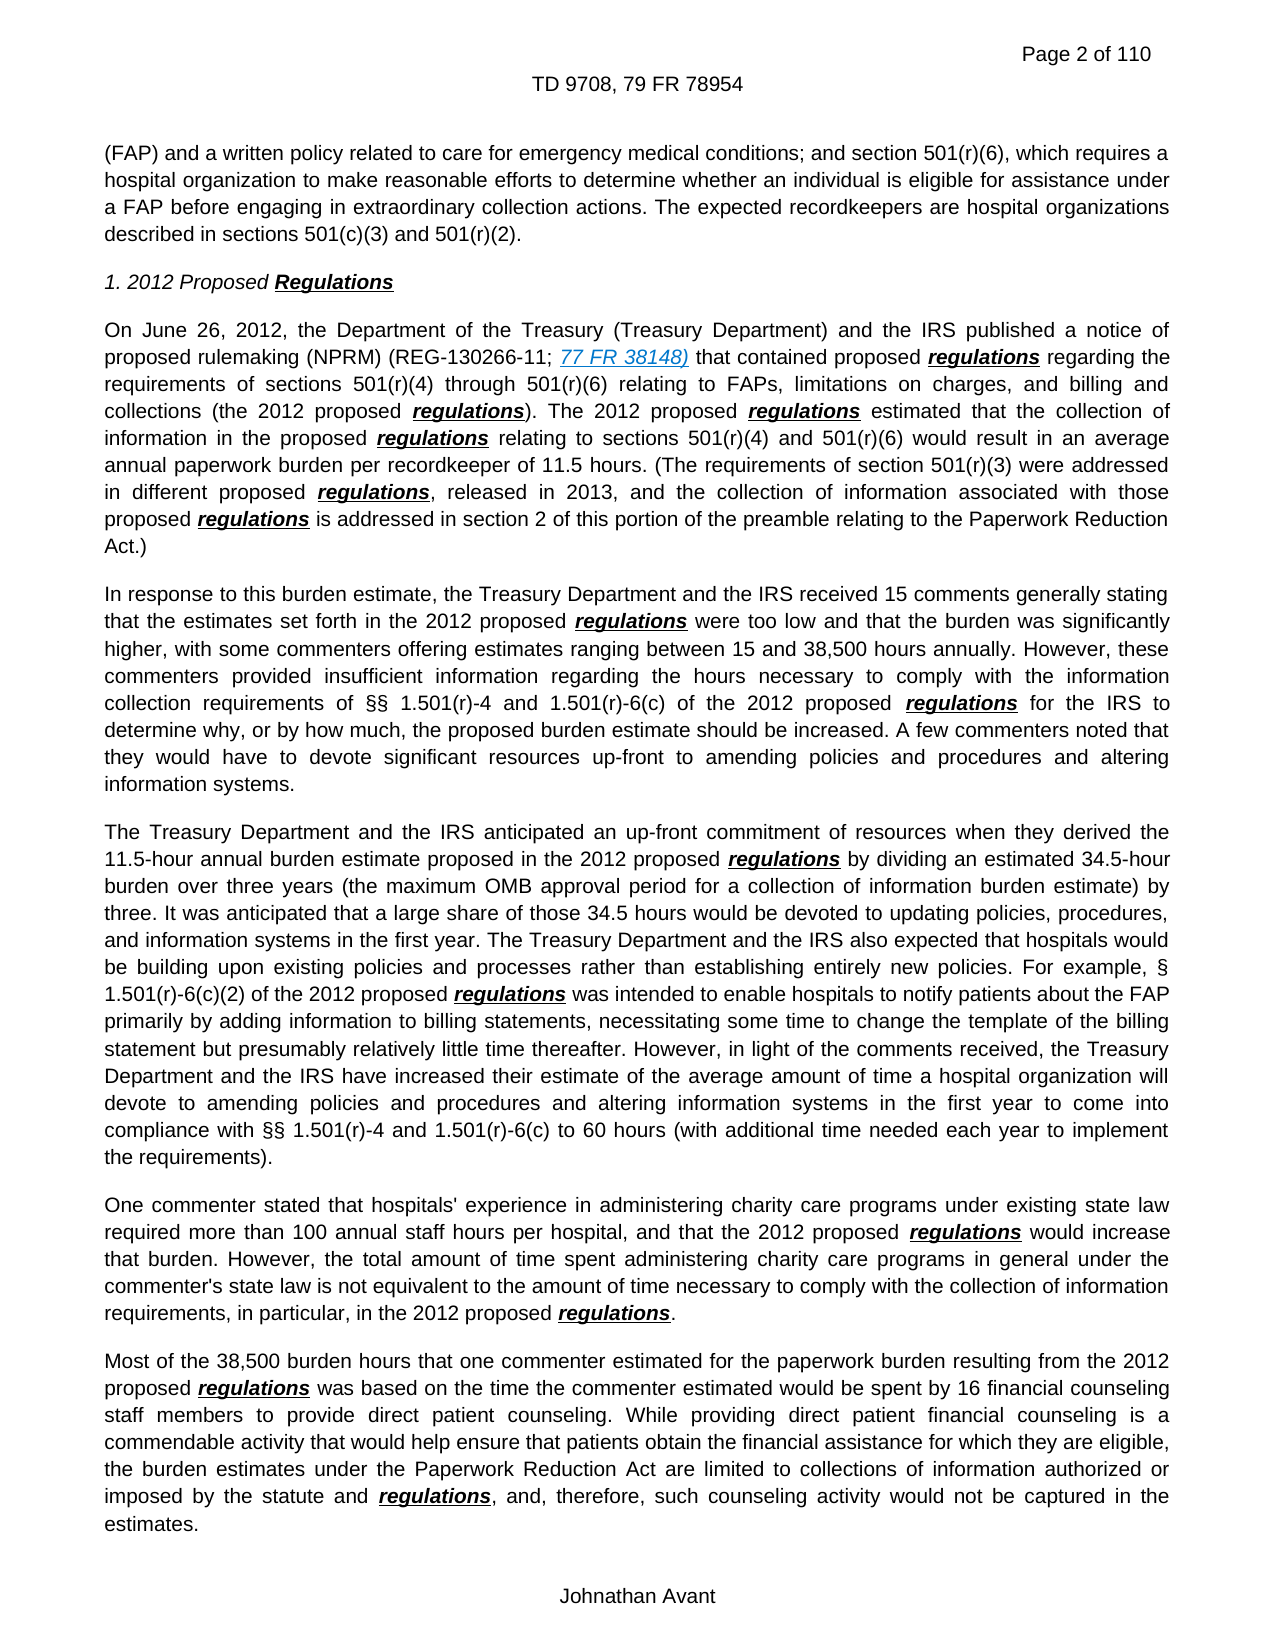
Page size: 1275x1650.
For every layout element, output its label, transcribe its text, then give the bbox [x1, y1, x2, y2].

text One commenter stated that hospitals' experience in administering charity care programs under existing state law required more than 100 annual staff hours per hospital, and that the 2012 proposed regulations would increase that burden. However, the total amount of time spent administering charity care programs in general under the commenter's state law is not equivalent to the amount of time necessary to comply with the collection of information requirements, in particular, in the 2012 proposed regulations. [104, 1189, 1171, 1325]
text Most of the 38,500 burden hours that one commenter estimated for the paperwork burden resulting from the 2012 proposed regulations was based on the time the commenter estimated would be spent by 16 financial counseling staff members to provide direct patient counseling. While providing direct patient financial counseling is a commendable activity that would help ensure that patients obtain the financial assistance for which they are eligible, the burden estimates under the Paperwork Reduction Act are limited to collections of information authorized or imposed by the statute and regulations, and, therefore, such counseling activity would not be captured in the estimates. [104, 1346, 1171, 1535]
text 1. 2012 Proposed Regulations [104, 267, 1171, 294]
text In response to this burden estimate, the Treasury Department and the IRS received 15 comments generally stating that the estimates set forth in the 2012 proposed regulations were too low and that the burden was significantly higher, with some commenters offering estimates ranging between 15 and 38,500 hours annually. However, these commenters provided insufficient information regarding the hours necessary to comply with the information collection requirements of §§ 1.501(r)-4 and 1.501(r)-6(c) of the 2012 proposed regulations for the IRS to determine why, or by how much, the proposed burden estimate should be increased. A few commenters noted that they would have to devote significant resources up-front to amending policies and procedures and altering information systems. [104, 579, 1171, 796]
text The Treasury Department and the IRS anticipated an up-front commitment of resources when they derived the 11.5-hour annual burden estimate proposed in the 2012 proposed regulations by dividing an estimated 34.5-hour burden over three years (the maximum OMB approval period for a collection of information burden estimate) by three. It was anticipated that a large share of those 34.5 hours would be devoted to updating policies, procedures, and information systems in the first year. The Treasury Department and the IRS also expected that hospitals would be building upon existing policies and processes rather than establishing entirely new policies. For example, § 1.501(r)-6(c)(2) of the 2012 proposed regulations was intended to enable hospitals to notify patients about the FAP primarily by adding information to billing statements, necessitating some time to change the template of the billing statement but presumably relatively little time thereafter. However, in light of the comments received, the Treasury Department and the IRS have increased their estimate of the average amount of time a hospital organization will devote to amending policies and procedures and altering information systems in the first year to come into compliance with §§ 1.501(r)-4 and 1.501(r)-6(c) to 60 hours (with additional time needed each year to implement the requirements). [104, 817, 1171, 1169]
text On June 26, 2012, the Department of the Treasury (Treasury Department) and the IRS published a notice of proposed rulemaking (NPRM) (REG-130266-11; 77 FR 38148) that contained proposed regulations regarding the requirements of sections 501(r)(4) through 501(r)(6) relating to FAPs, limitations on charges, and billing and collections (the 2012 proposed regulations). The 2012 proposed regulations estimated that the collection of information in the proposed regulations relating to sections 501(r)(4) and 501(r)(6) would result in an average annual paperwork burden per recordkeeper of 11.5 hours. (The requirements of section 501(r)(3) were addressed in different proposed regulations, released in 2013, and the collection of information associated with those proposed regulations is addressed in section 2 of this portion of the preamble relating to the Paperwork Reduction Act.) [104, 314, 1171, 558]
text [104, 137, 1171, 246]
